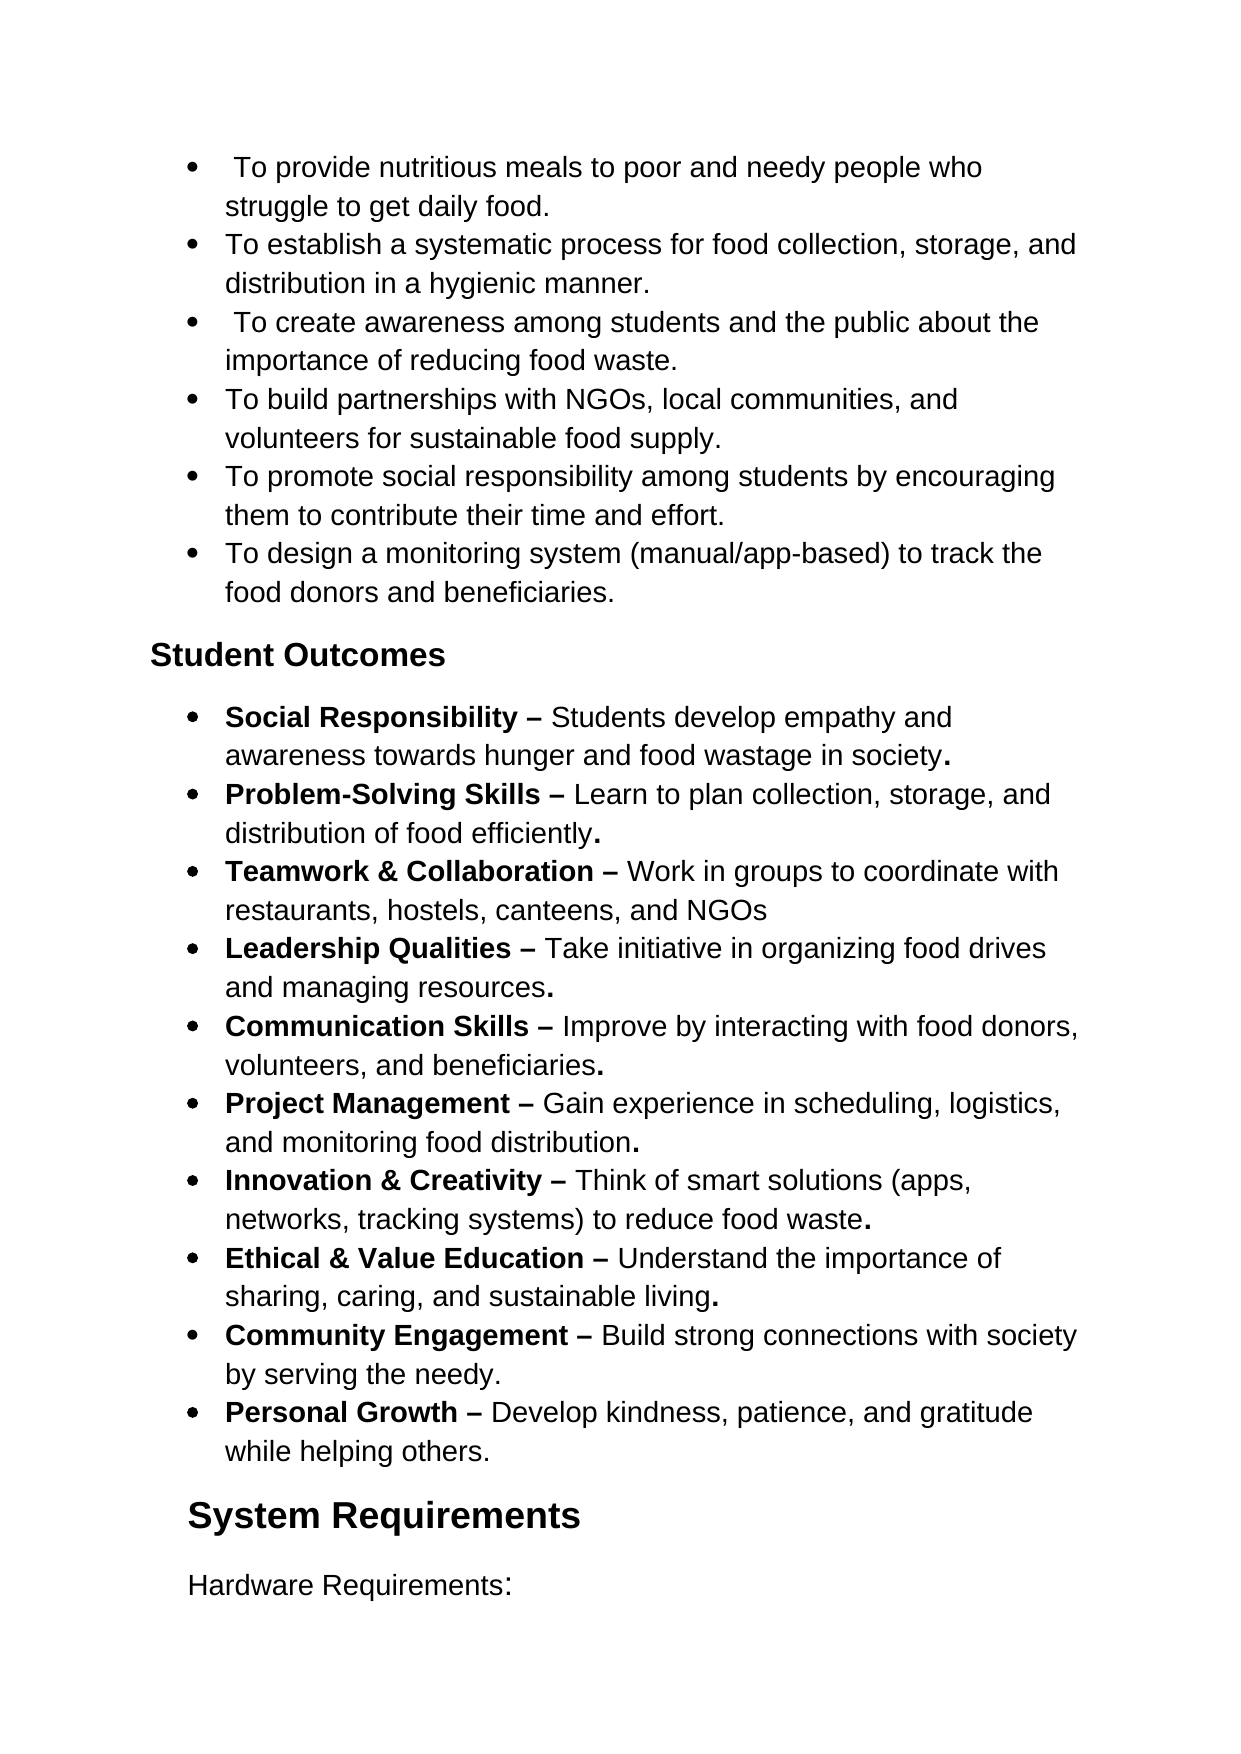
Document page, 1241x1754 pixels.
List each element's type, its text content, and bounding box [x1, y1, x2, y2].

list To establish a systematic process for food collection, storage, and distribution in a hygienic manner. [187, 227, 1090, 299]
text System Requirements [187, 1493, 1090, 1536]
text Student Outcomes [150, 634, 1090, 673]
list Project Management – Gain experience in scheduling, logistics, and monitoring food distribution. [187, 1086, 1090, 1158]
list To build partnerships with NGOs, local communities, and volunteers for sustainable food supply. [187, 382, 1090, 454]
list Ethical & Value Education – Understand the importance of sharing, caring, and sustainable living. [187, 1241, 1090, 1313]
list To design a monitoring system (manual/app-based) to track the food donors and beneficiaries. [187, 536, 1090, 609]
list Community Engagement – Build strong connections with society by serving the needy. [187, 1318, 1090, 1390]
list Social Responsibility – Students develop empathy and awareness towards hunger and food wastage in society. [187, 699, 1090, 772]
list Problem-Solving Skills – Learn to plan collection, storage, and distribution of food efficiently. [187, 777, 1090, 849]
list Leadership Qualities – Take initiative in organizing food drives and managing resources. [187, 931, 1090, 1004]
list To provide nutritious meals to poor and needy people who struggle to get daily food. [187, 150, 1090, 222]
list To promote social responsibility among students by encouraging them to contribute their time and effort. [187, 459, 1090, 531]
list Innovation & Creativity – Think of smart solutions (apps, networks, tracking systems) to reduce food waste. [187, 1163, 1090, 1236]
list Communication Skills – Improve by interacting with food donors, volunteers, and beneficiaries. [187, 1009, 1090, 1081]
list Personal Growth – Develop kindness, patience, and gratitude while helping others. [187, 1395, 1090, 1467]
list To create awareness among students and the public about the importance of reducing food waste. [187, 304, 1090, 377]
text Hardware Requirements: [187, 1564, 1090, 1602]
list Teamwork & Collaboration – Work in groups to coordinate with restaurants, hostels, canteens, and NGOs [187, 854, 1090, 926]
